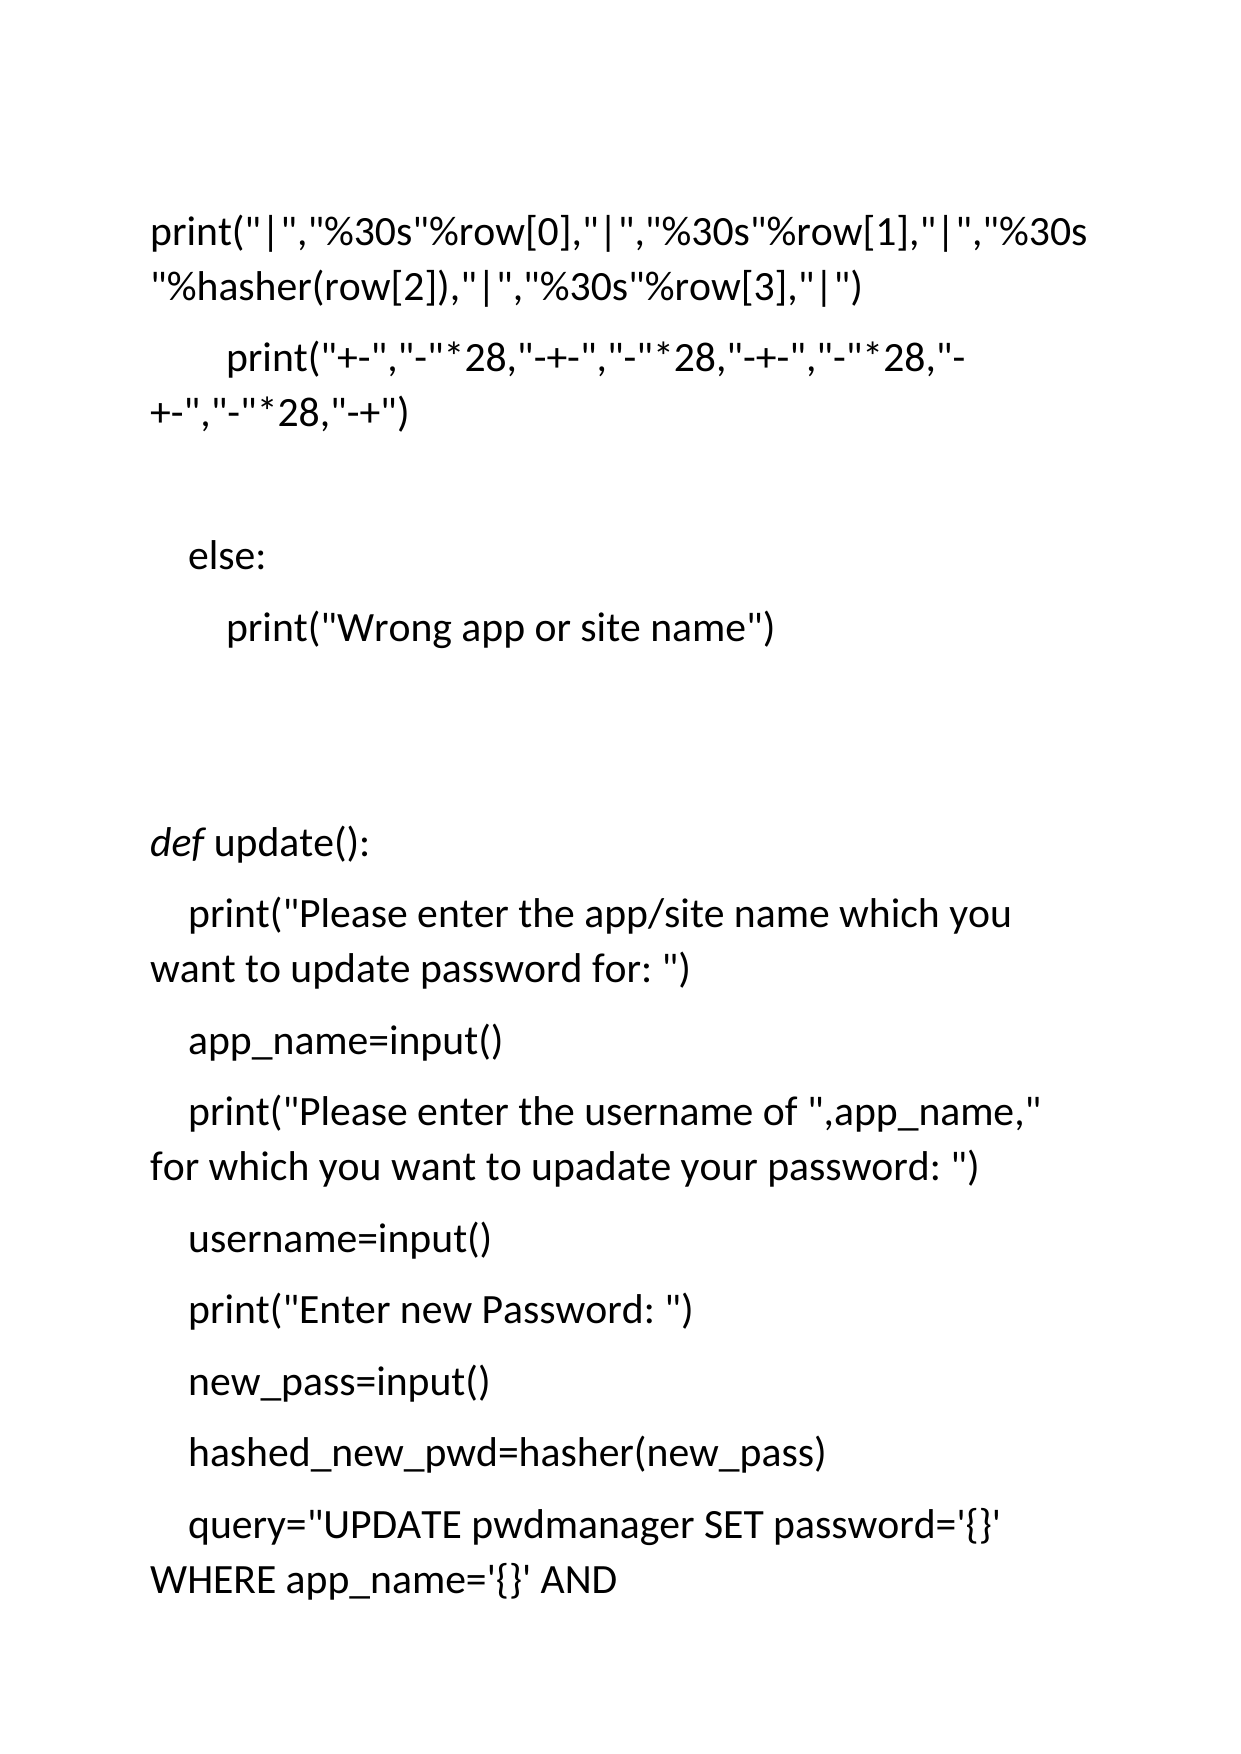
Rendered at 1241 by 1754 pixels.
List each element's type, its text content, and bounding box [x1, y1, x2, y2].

text print("Please enter the username of ",app_name," for which you want to upadate your password: ") [150, 1085, 1090, 1191]
text print("Please enter the app/site name which you want to update password for: ") [150, 887, 1090, 993]
text print("Wrong app or site name") [150, 601, 1090, 652]
text print("Enter new Password: ") [150, 1283, 1090, 1334]
text else: [150, 529, 1090, 580]
text print("|","%30s"%row[0],"|","%30s"%row[1],"|","%30s"%hasher(row[2]),"|","%30s"%row[3],"|") [150, 150, 1090, 311]
text username=input() [150, 1212, 1090, 1262]
text def update(): [150, 816, 1090, 866]
text hashed_new_pwd=hasher(new_pass) [150, 1426, 1090, 1477]
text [150, 1498, 1090, 1604]
text app_name=input() [150, 1014, 1090, 1064]
text new_pass=input() [150, 1355, 1090, 1406]
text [150, 331, 1090, 437]
